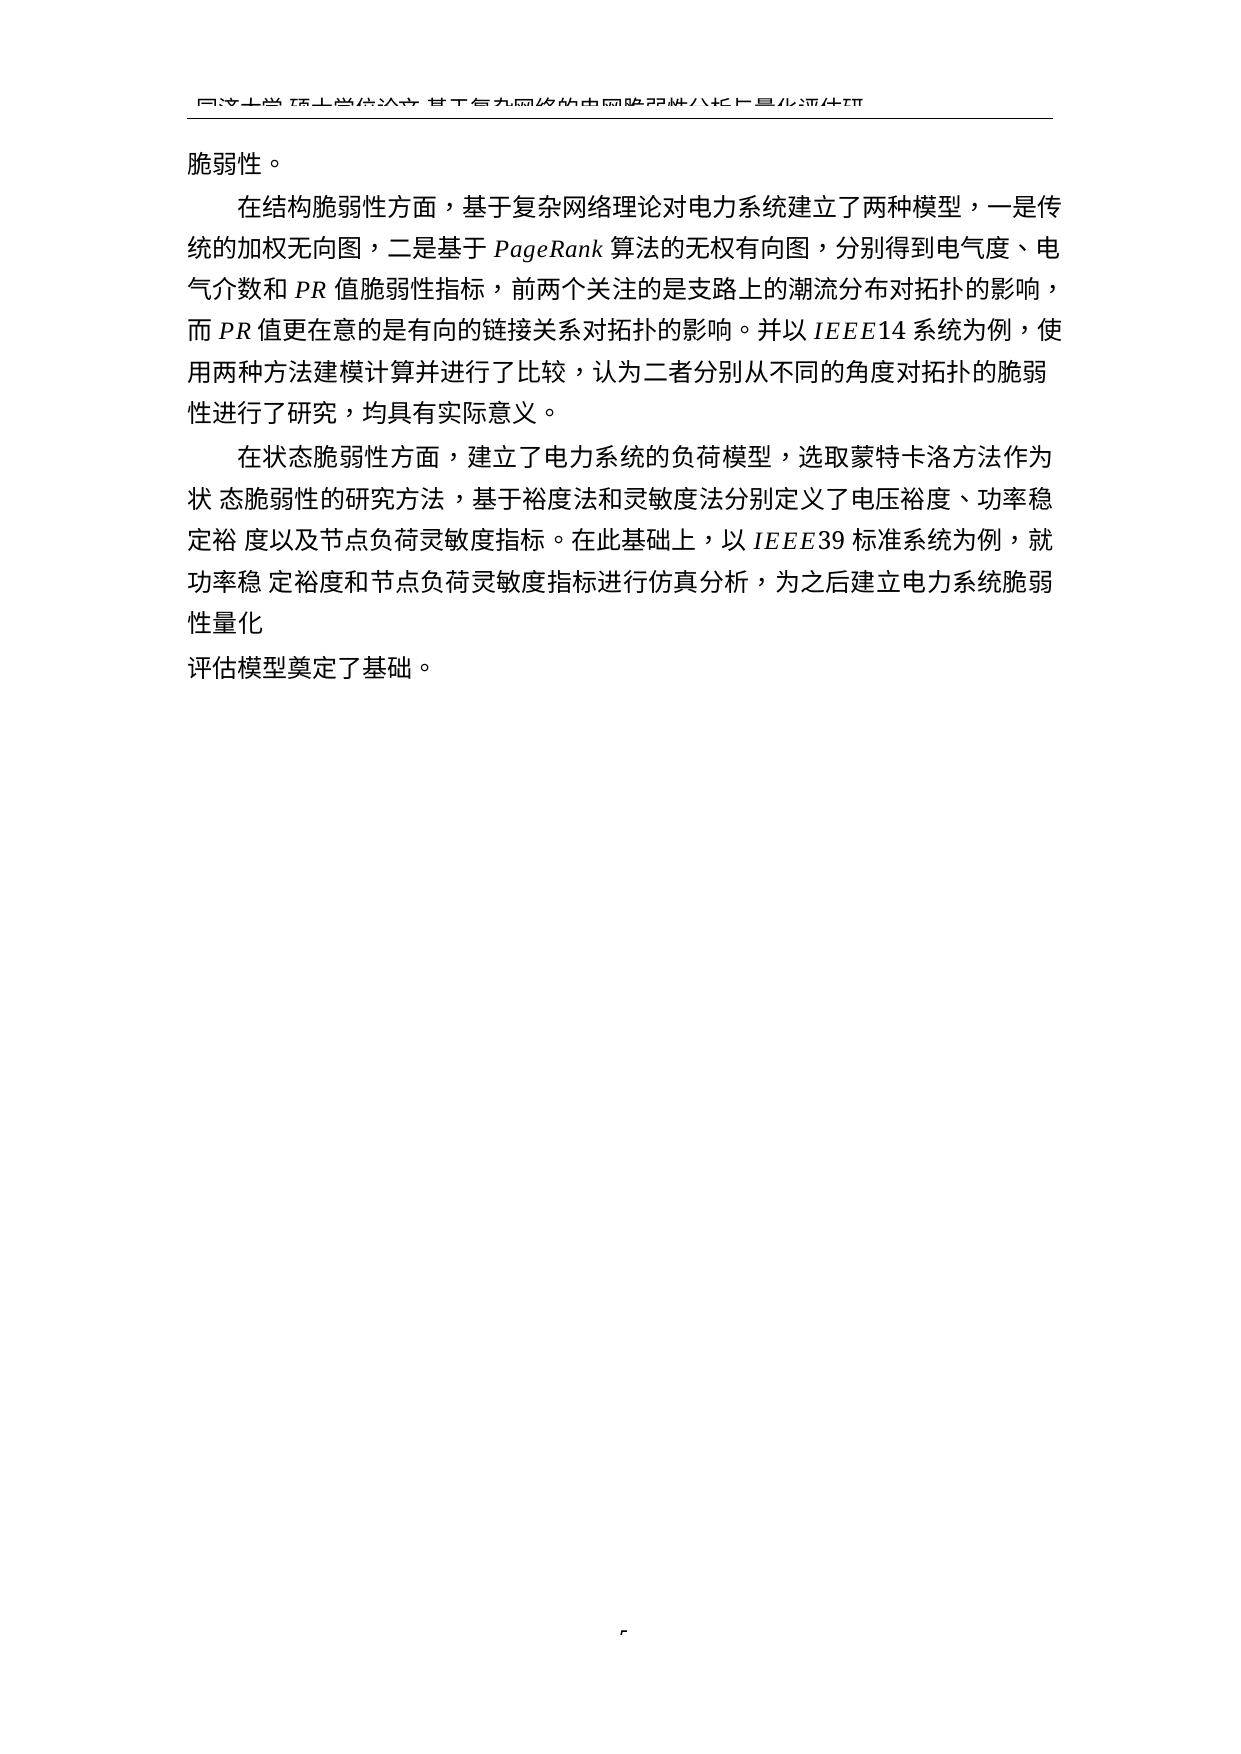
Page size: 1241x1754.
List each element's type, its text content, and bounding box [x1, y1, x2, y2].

text 脆弱性。 [187, 147, 1082, 181]
text 在状态脆弱性方面，建立了电力系统的负荷模型，选取蒙特卡洛方法作为状 态脆弱性的研究方法，基于裕度法和灵敏度法分别定义了电压裕度、功率稳定裕 度以及节点负荷灵敏度指标。在此基础上，以 IEEE39 标准系统为例，就功率稳 定裕度和节点负荷灵敏度指标进行仿真分析，为之后建立电力系统脆弱性量化 [187, 440, 1053, 640]
text 评估模型奠定了基础。 [187, 650, 1082, 684]
text 在结构脆弱性方面，基于复杂网络理论对电力系统建立了两种模型，一是传 统的加权无向图，二是基于 PageRank 算法的无权有向图，分别得到电气度、电 气介数和 PR 值脆弱性指标，前两个关注的是支路上的潮流分布对拓扑的影响， 而 PR 值更在意的是有向的链接关系对拓扑的影响。并以 IEEE14 系统为例，使 用两种方法建模计算并进行了比较，认为二者分别从不同的角度对拓扑的脆弱 性进行了研究，均具有实际意义。 [187, 189, 1071, 429]
